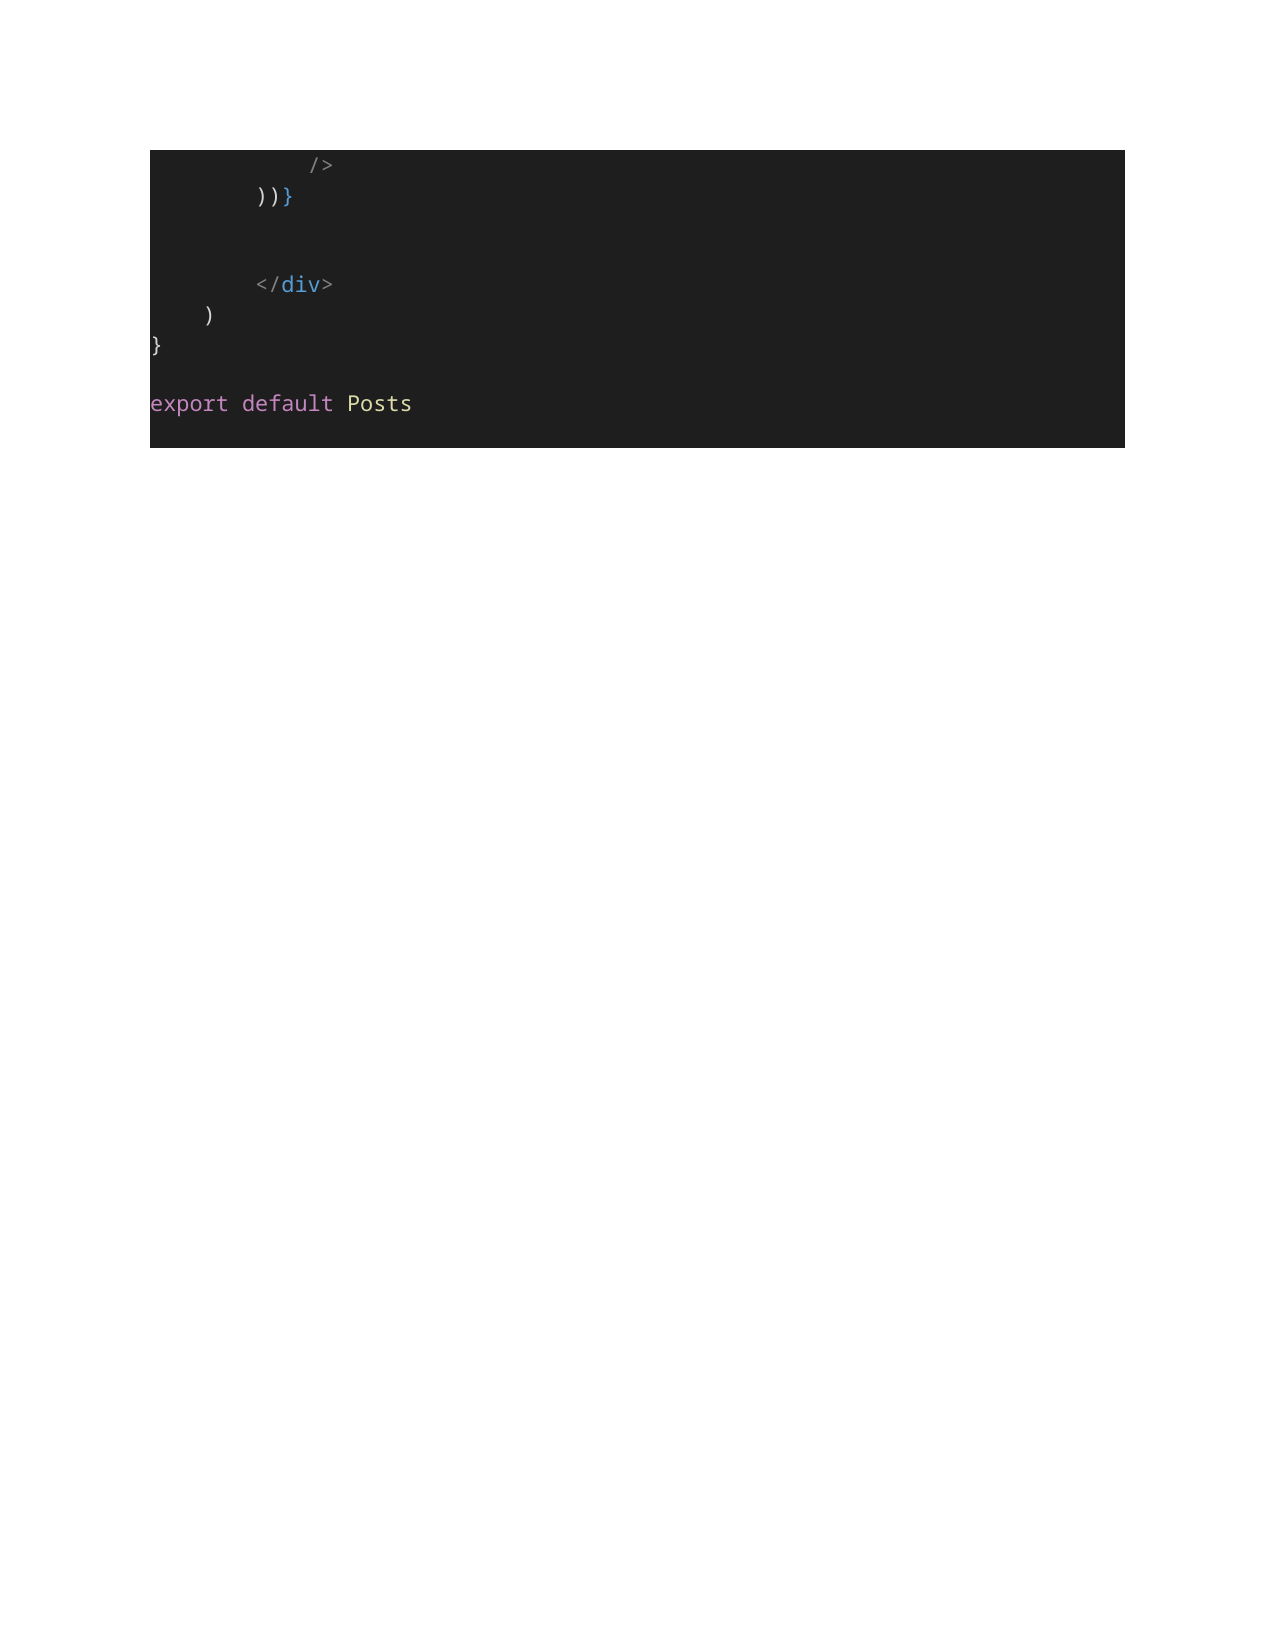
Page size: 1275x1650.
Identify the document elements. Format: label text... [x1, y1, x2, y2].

text } [150, 329, 1125, 358]
text /> [150, 150, 1125, 180]
text ))} [150, 180, 1125, 209]
text export default Posts [150, 388, 1125, 418]
text </div> [150, 269, 1125, 299]
text ) [150, 299, 1125, 329]
